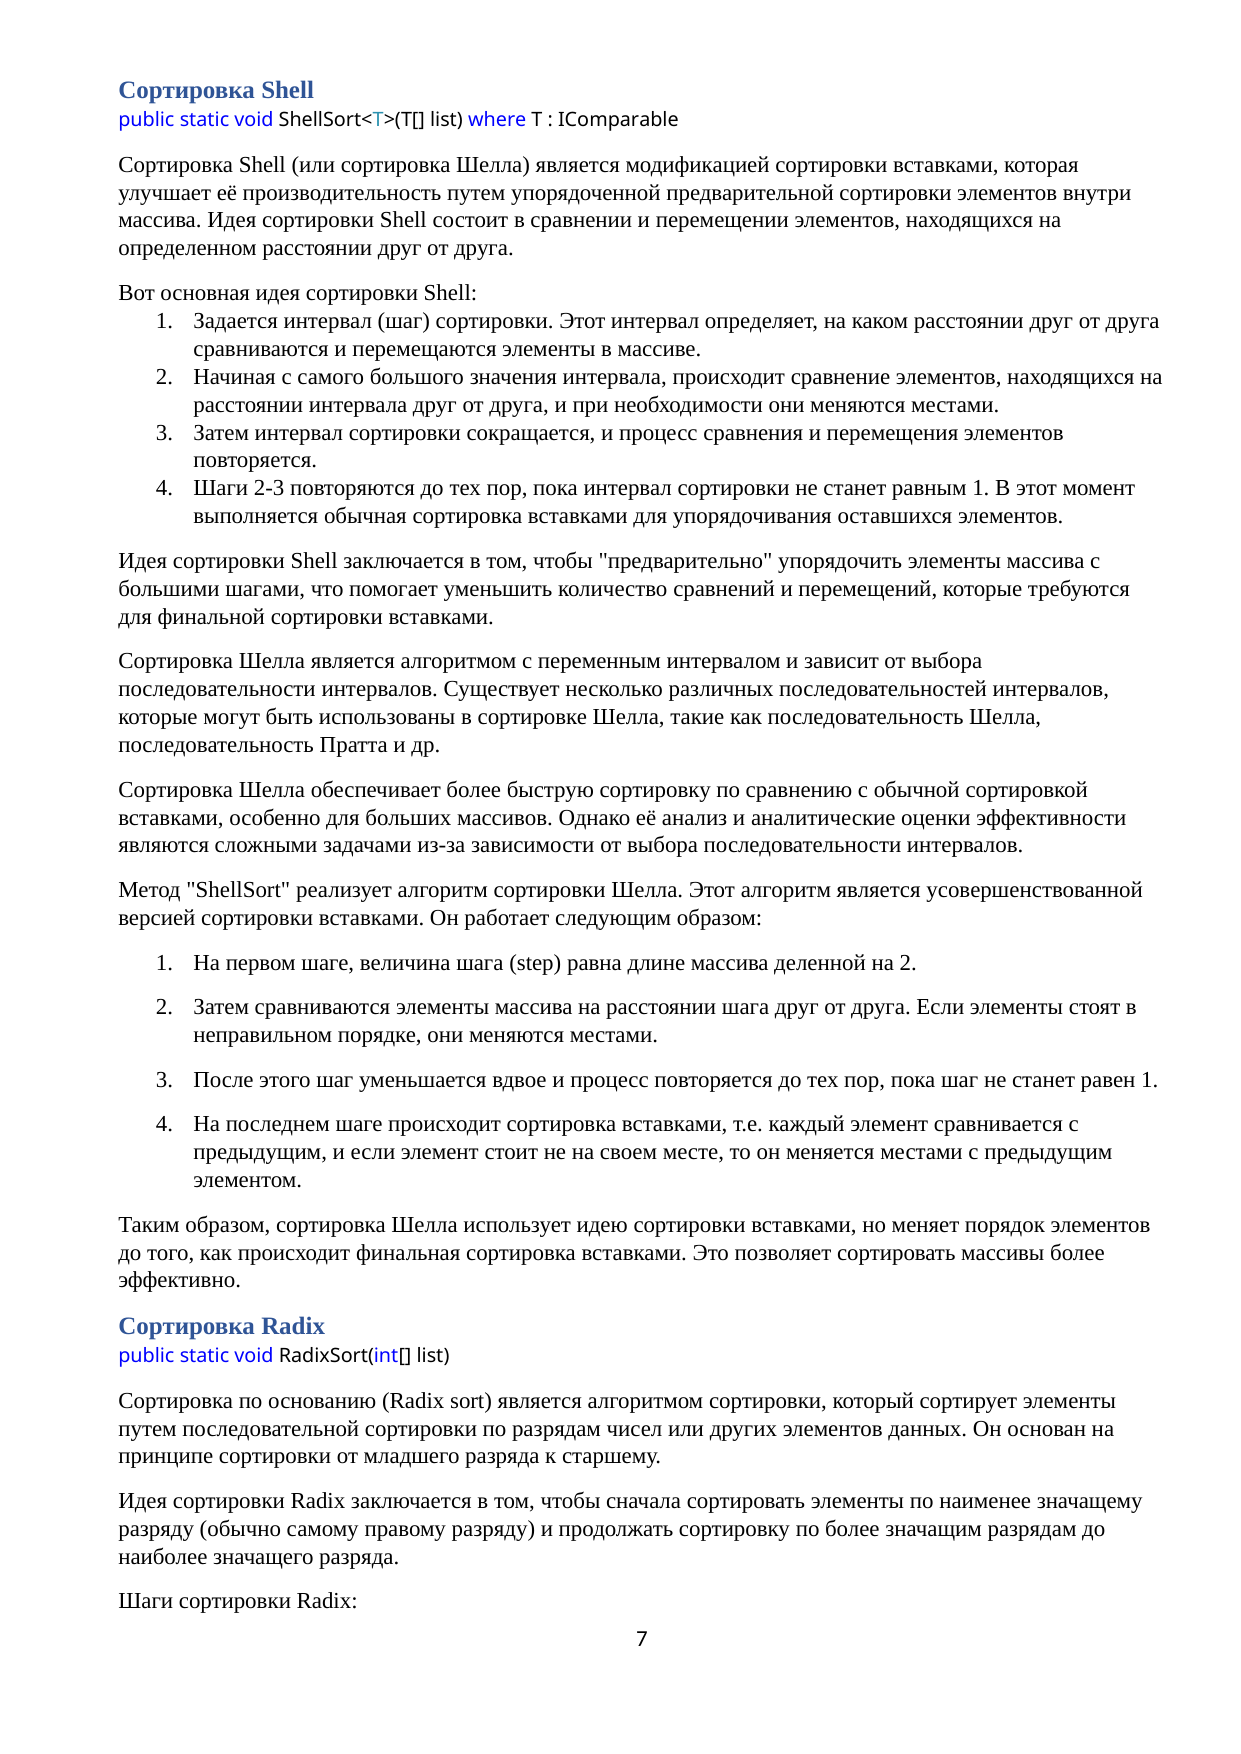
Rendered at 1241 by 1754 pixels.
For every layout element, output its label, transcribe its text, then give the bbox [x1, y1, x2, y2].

text Сортировка Шелла является алгоритмом с переменным интервалом и зависит от выбора последовательности интервалов. Существует несколько различных последовательностей интервалов, которые могут быть использованы в сортировке Шелла, такие как последовательность Шелла, последовательность Пратта и др. [118, 647, 1165, 757]
list Затем сравниваются элементы массива на расстоянии шага друг от друга. Если элементы стоят в неправильном порядке, они меняются местами. [156, 993, 1165, 1047]
text Сортировка Shell (или сортировка Шелла) является модификацией сортировки вставками, которая улучшает её производительность путем упорядоченной предварительной сортировки элементов внутри массива. Идея сортировки Shell состоит в сравнении и перемещении элементов, находящихся на определенном расстоянии друг от друга. [118, 151, 1165, 261]
list На последнем шаге происходит сортировка вставками, т.е. каждый элемент сравнивается с предыдущим, и если элемент стоит не на своем месте, то он меняется местами с предыдущим элементом. [156, 1110, 1165, 1192]
text Таким образом, сортировка Шелла использует идею сортировки вставками, но меняет порядок элементов до того, как происходит финальная сортировка вставками. Это позволяет сортировать массивы более эффективно. [118, 1211, 1165, 1293]
text Сортировка Шелла обеспечивает более быструю сортировку по сравнению с обычной сортировкой вставками, особенно для больших массивов. Однако её анализ и аналитические оценки эффективности являются сложными задачами из-за зависимости от выбора последовательности интервалов. [118, 776, 1165, 858]
text Идея сортировки Shell заключается в том, чтобы "предварительно" упорядочить элементы массива с большими шагами, что помогает уменьшить количество сравнений и перемещений, которые требуются для финальной сортировки вставками. [118, 547, 1165, 629]
text public static void ShellSort<T>(T[] list) where T : IComparable [118, 105, 1165, 132]
list Шаги 2-3 повторяются до тех пор, пока интервал сортировки не станет равным 1. В этот момент выполняется обычная сортировка вставками для упорядочивания оставшихся элементов. [156, 474, 1165, 529]
list На первом шаге, величина шага (step) равна длине массива деленной на 2. [156, 948, 1165, 975]
list Начиная с самого большого значения интервала, происходит сравнение элементов, находящихся на расстоянии интервала друг от друга, и при необходимости они меняются местами. [156, 363, 1165, 417]
text Вот основная идея сортировки Shell: [118, 279, 1165, 305]
list После этого шаг уменьшается вдвое и процесс повторяется до тех пор, пока шаг не станет равен 1. [156, 1066, 1165, 1092]
text Сортировка по основанию (Radix sort) является алгоритмом сортировки, который сортирует элементы путем последовательной сортировки по разрядам чисел или других элементов данных. Он основан на принципе сортировки от младшего разряда к старшему. [118, 1387, 1165, 1469]
text Шаги сортировки Radix: [118, 1587, 1165, 1614]
list Затем интервал сортировки сокращается, и процесс сравнения и перемещения элементов повторяется. [156, 418, 1165, 473]
text Идея сортировки Radix заключается в том, чтобы сначала сортировать элементы по наименее значащему разряду (обычно самому правому разряду) и продолжать сортировку по более значащим разрядам до наиболее значащего разряда. [118, 1487, 1165, 1569]
subtitle Сортировка Shell [118, 75, 1165, 104]
text public static void RadixSort(int[] list) [118, 1341, 1165, 1368]
text Метод "ShellSort" реализует алгоритм сортировки Шелла. Этот алгоритм является усовершенствованной версией сортировки вставками. Он работает следующим образом: [118, 876, 1165, 930]
list Задается интервал (шаг) сортировки. Этот интервал определяет, на каком расстоянии друг от друга сравниваются и перемещаются элементы в массиве. [156, 307, 1165, 361]
subtitle Сортировка Radix [118, 1311, 1165, 1340]
